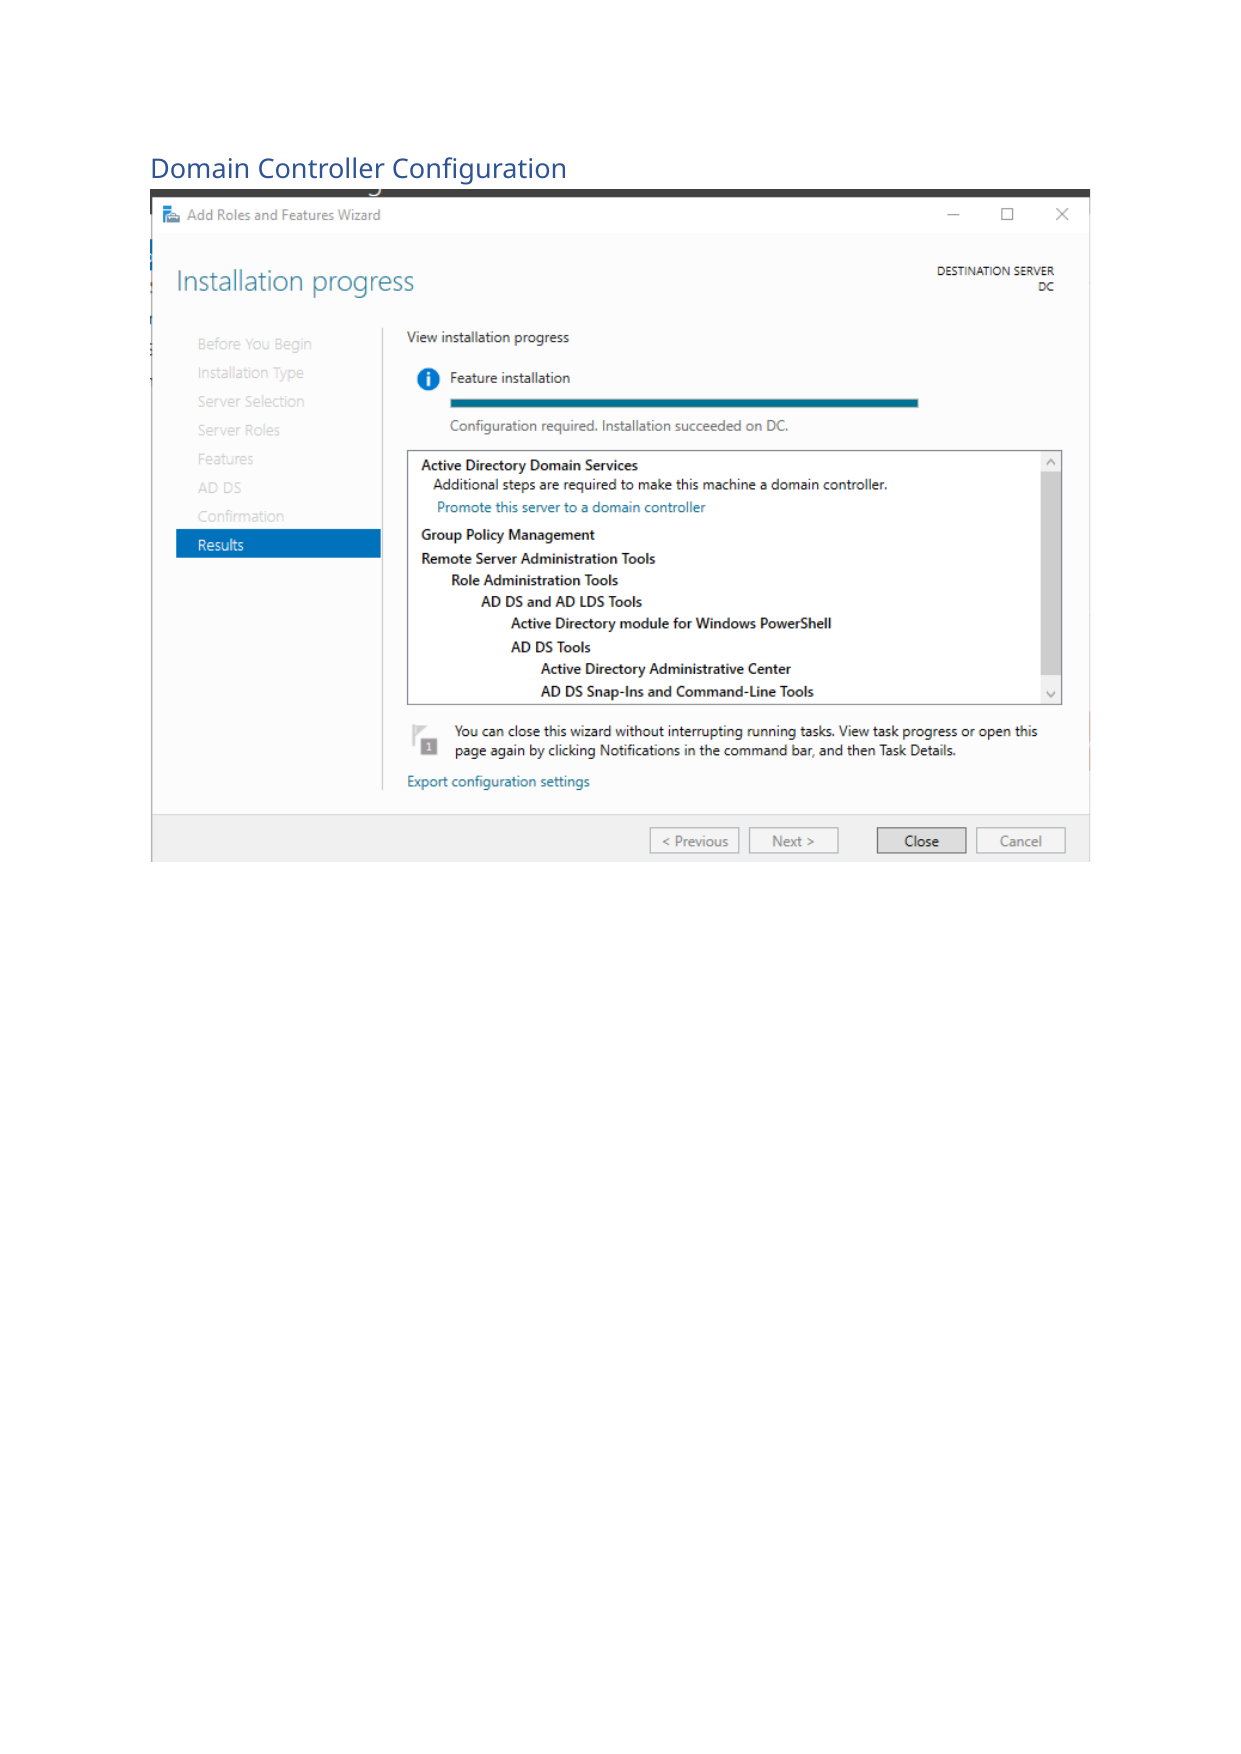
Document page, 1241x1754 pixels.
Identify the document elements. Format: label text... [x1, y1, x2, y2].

text Domain Controller Configuration [150, 150, 1090, 187]
picture [150, 189, 1091, 862]
